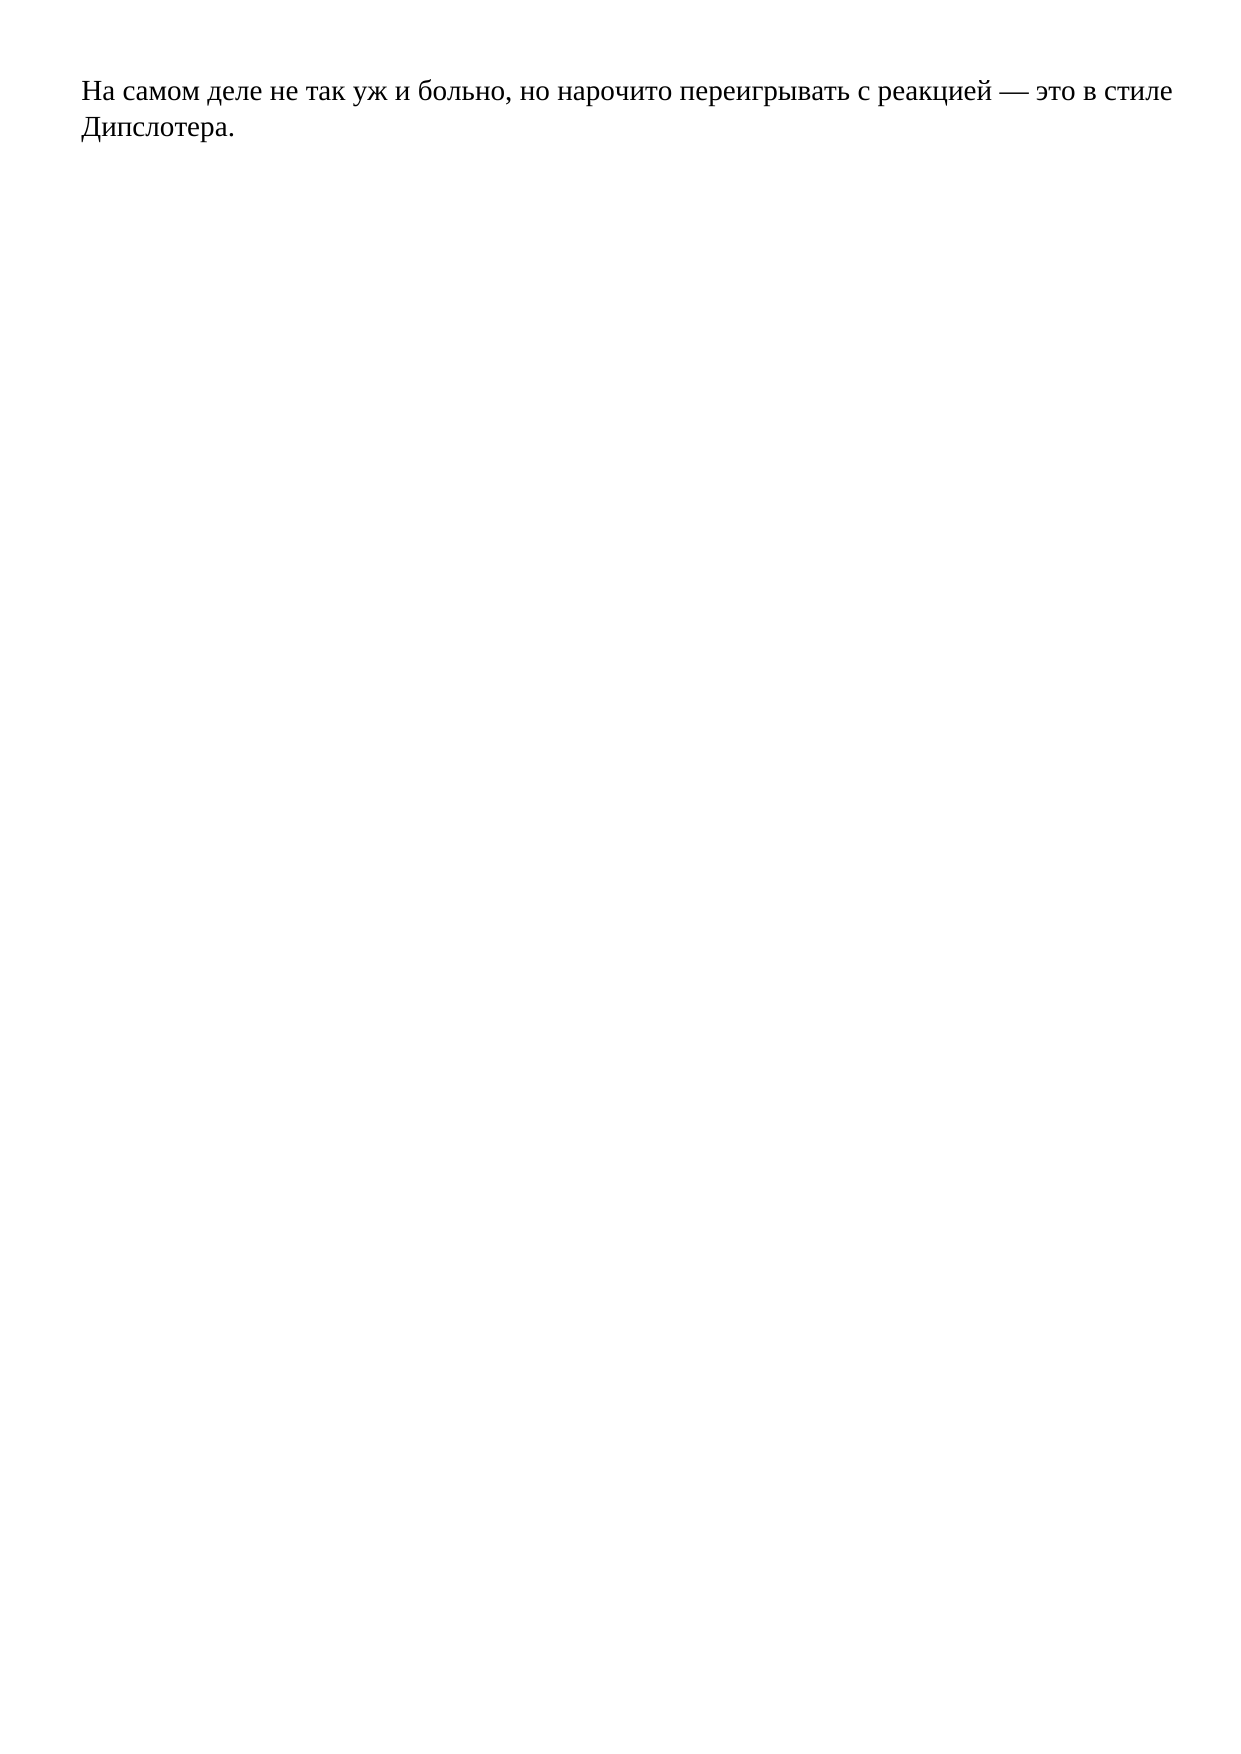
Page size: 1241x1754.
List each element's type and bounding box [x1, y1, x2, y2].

text [81, 37, 1215, 215]
